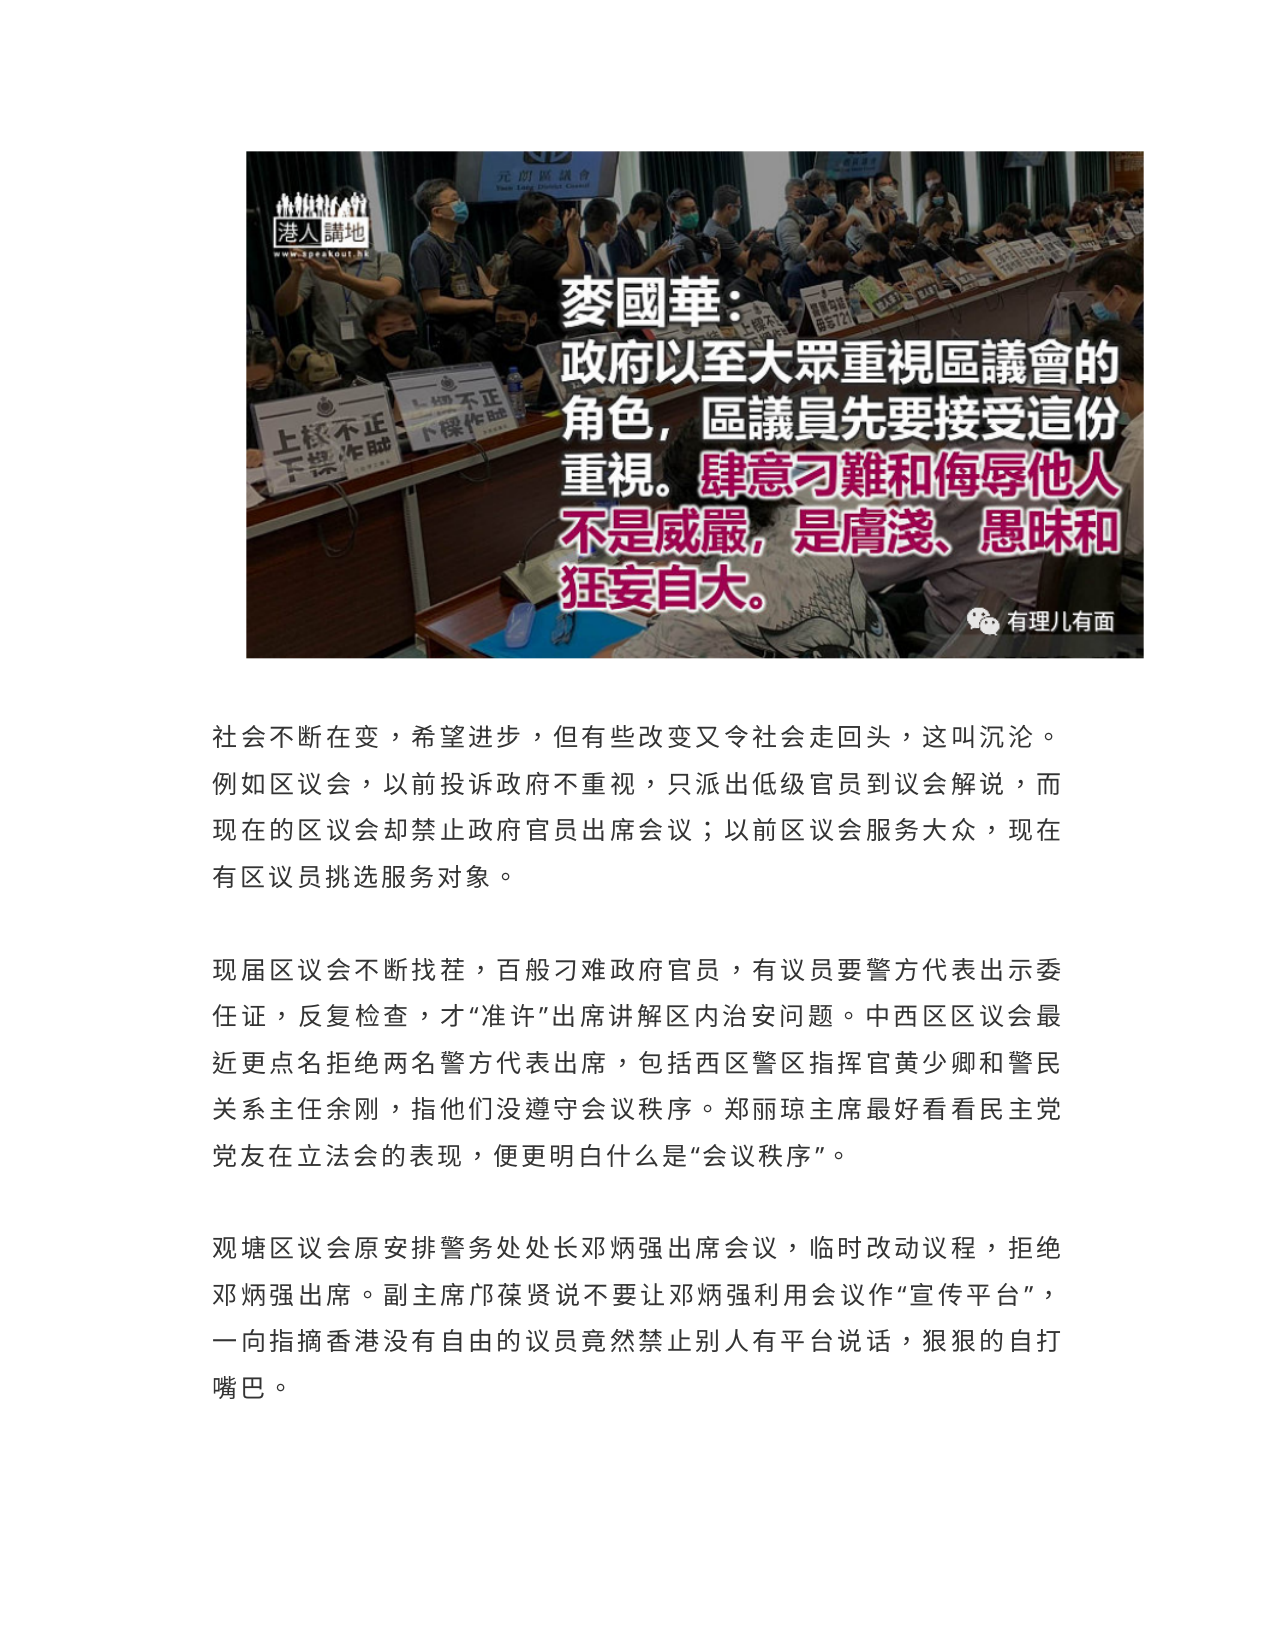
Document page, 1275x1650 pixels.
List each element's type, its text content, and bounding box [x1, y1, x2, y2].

picture [244, 150, 1145, 662]
text 观塘区议会原安排警务处处长邓炳强出席会议，临时改动议程，拒绝邓炳强出席。副主席邝葆贤说不要让邓炳强利用会议作“宣传平台”，一向指摘香港没有自由的议员竟然禁止别人有平台说话，狠狠的自打嘴巴。 [212, 1219, 1062, 1404]
text 社会不断在变，希望进步，但有些改变又令社会走回头，这叫沉沦。例如区议会，以前投诉政府不重视，只派出低级官员到议会解说，而现在的区议会却禁止政府官员出席会议；以前区议会服务大众，现在有区议员挑选服务对象。 [212, 708, 1062, 893]
text 现届区议会不断找茬，百般刁难政府官员，有议员要警方代表出示委任证，反复检查，才“准许”出席讲解区内治安问题。中西区区议会最近更点名拒绝两名警方代表出席，包括西区警区指挥官黄少卿和警民关系主任余刚，指他们没遵守会议秩序。郑丽琼主席最好看看民主党党友在立法会的表现，便更明白什么是“会议秩序”。 [212, 940, 1062, 1172]
